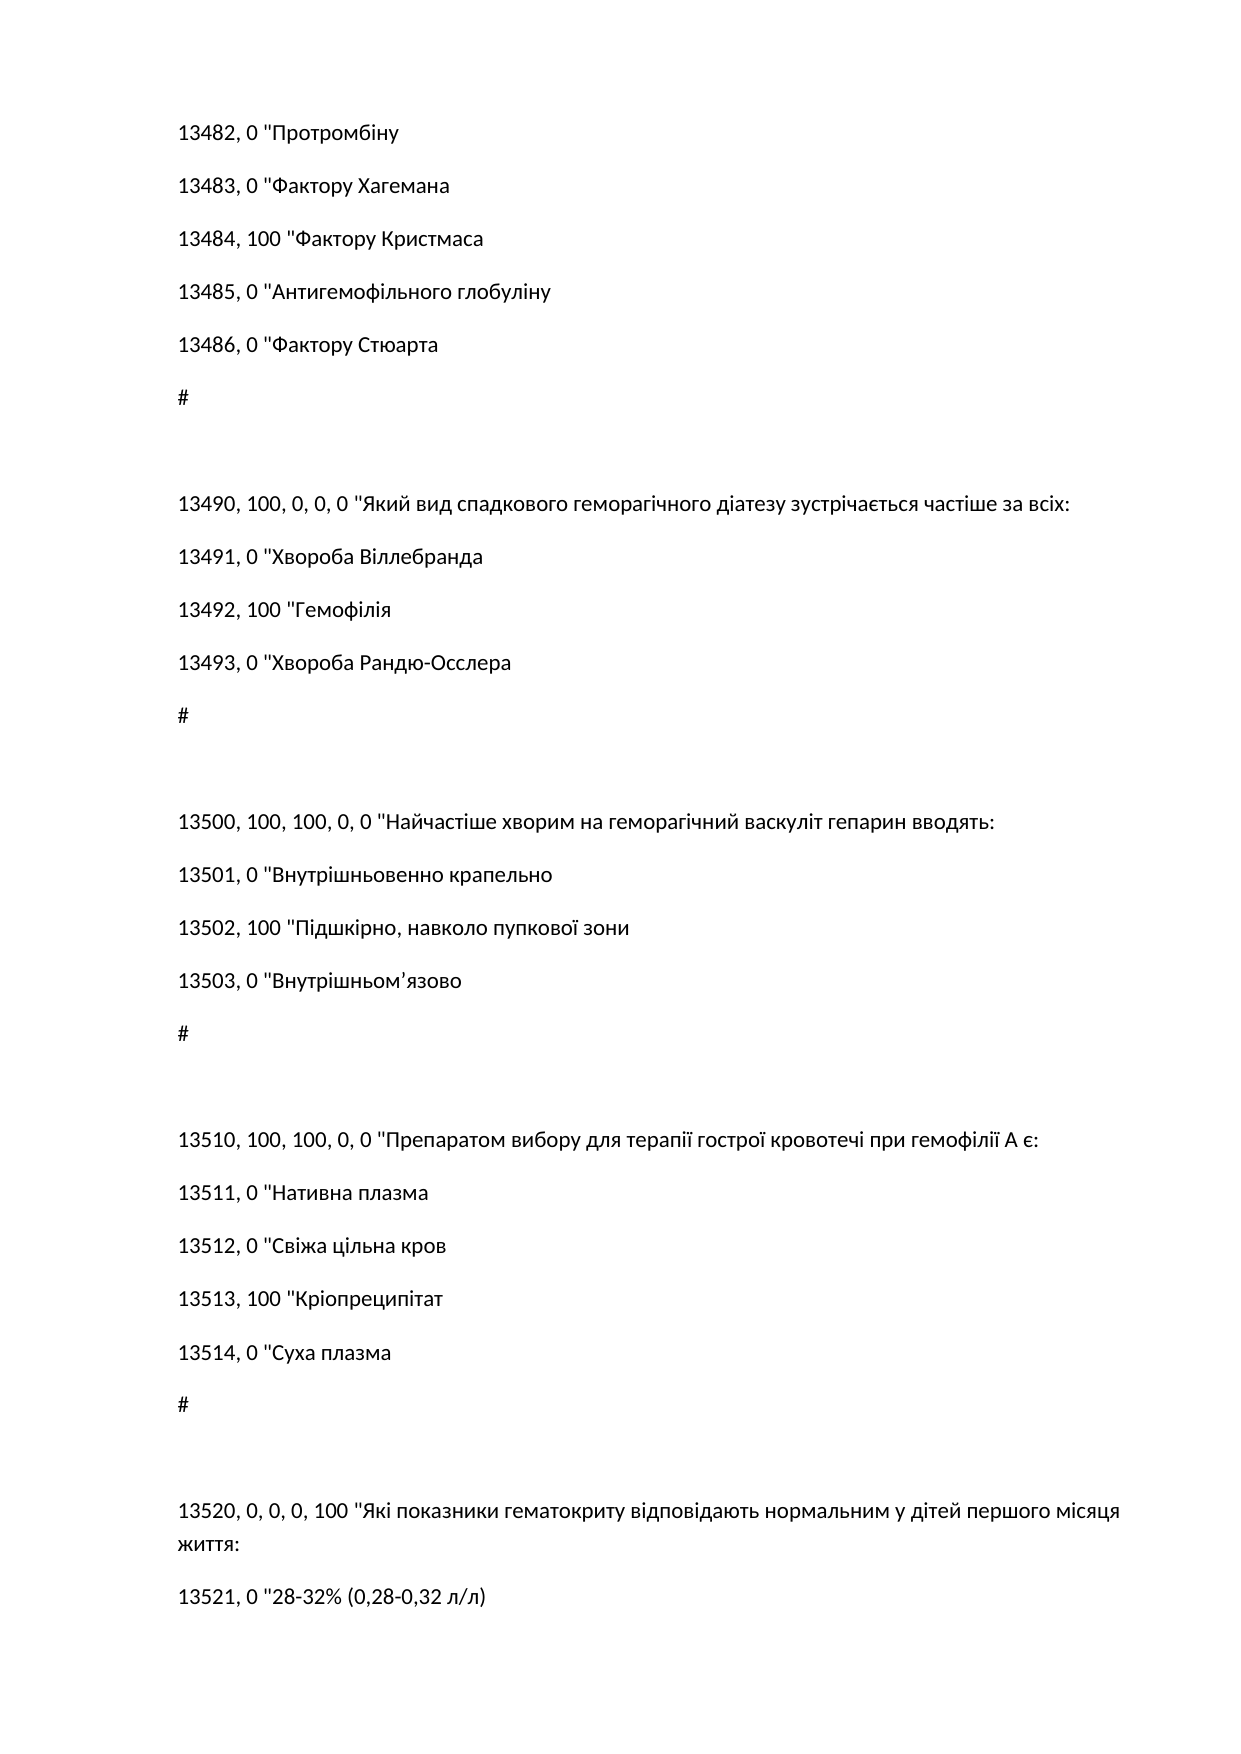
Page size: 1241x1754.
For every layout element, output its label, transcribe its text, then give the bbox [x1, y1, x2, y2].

text 13512, 0 "Свiжа цiльна кров [177, 1232, 1152, 1259]
text # [177, 701, 1152, 729]
text 13486, 0 "Фактору Стюарта [177, 330, 1152, 358]
text 13503, 0 "Внутрiшньом’язово [177, 966, 1152, 994]
text 13483, 0 "Фактору Хагемана [177, 171, 1152, 199]
text 13493, 0 "Хвороба Рандю-Осслера [177, 648, 1152, 676]
text 13500, 100, 100, 0, 0 "Найчастiше хворим на геморагiчний васкулiт гепарин вводять: [177, 807, 1152, 835]
text 13513, 100 "Крiопреципiтат [177, 1284, 1152, 1313]
text # [177, 1391, 1152, 1419]
text 13514, 0 "Суха плазма [177, 1338, 1152, 1366]
text 13521, 0 "28-32% (0,28-0,32 л/л) [177, 1582, 1152, 1610]
text 13501, 0 "Внутрiшньовенно крапельно [177, 860, 1152, 888]
text 13502, 100 "Пiдшкiрно, навколо пупкової зони [177, 913, 1152, 941]
text # [177, 383, 1152, 411]
text 13484, 100 "Фактору Кристмаса [177, 224, 1152, 252]
text 13490, 100, 0, 0, 0 "Який вид спадкового геморагічного діатезу зустрічається частіше за всіх: [177, 489, 1152, 517]
text 13482, 0 "Протромбіну [177, 118, 1152, 146]
text 13520, 0, 0, 0, 100 "Які показники гематокриту відповідають нормальним у дітей першого місяця життя: [177, 1497, 1152, 1557]
text 13511, 0 "Нативна плазма [177, 1178, 1152, 1207]
text 13510, 100, 100, 0, 0 "Препаратом вибору для терапiї гострої кровотечi при гемофілії А є: [177, 1126, 1152, 1153]
text 13491, 0 "Хвороба Віллебранда [177, 542, 1152, 570]
text 13492, 100 "Гемофілія [177, 595, 1152, 623]
text # [177, 1019, 1152, 1047]
text 13485, 0 "Антигемофільного глобуліну [177, 277, 1152, 305]
